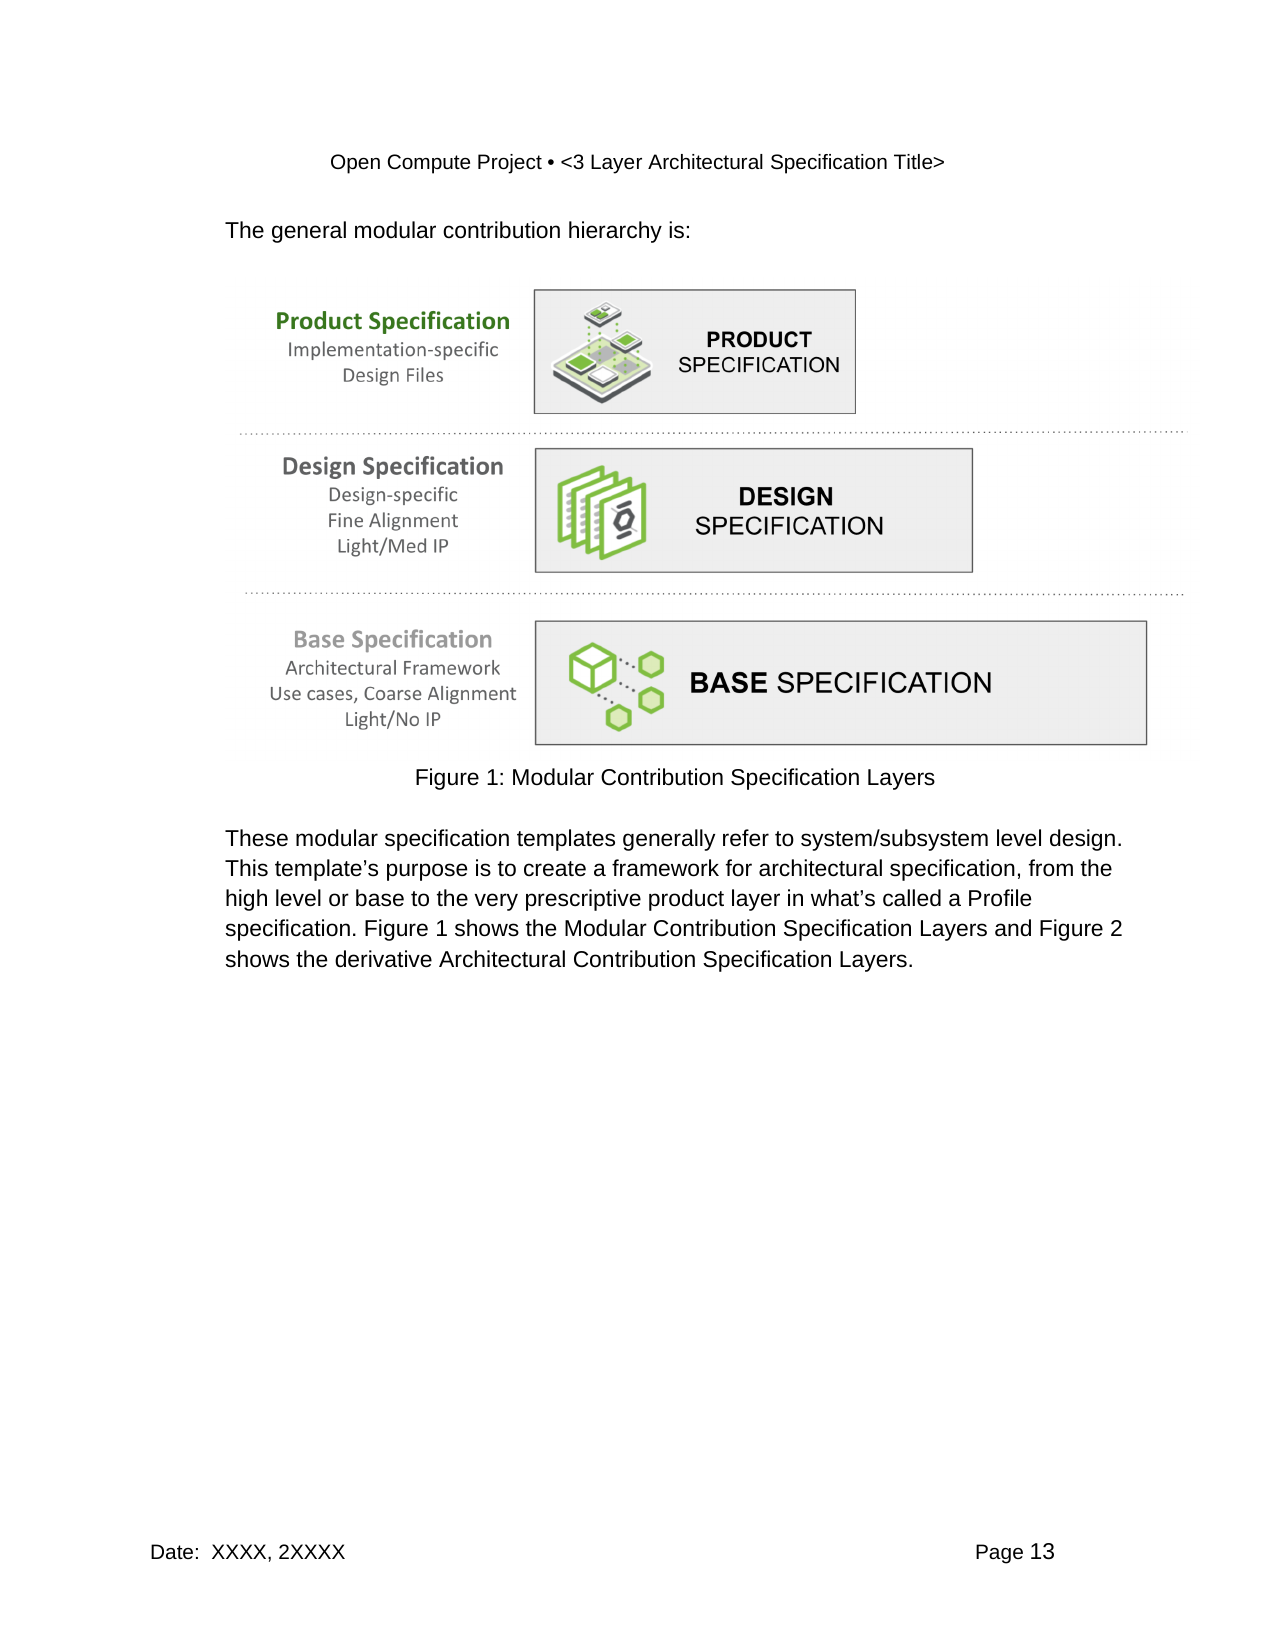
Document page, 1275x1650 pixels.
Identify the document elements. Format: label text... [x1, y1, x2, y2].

picture [225, 277, 1200, 761]
text Figure 1: Modular Contribution Specification Layers [225, 764, 1125, 791]
text The general modular contribution hierarchy is: [225, 217, 1125, 243]
text These modular specification templates generally refer to system/subsystem level design. This template’s purpose is to create a framework for architectural specification, from the high level or base to the very prescriptive product layer in what’s called a Profile specification. Figure 1 shows the Modular Contribution Specification Layers and Figure 2 shows the derivative Architectural Contribution Specification Layers. [225, 825, 1125, 972]
